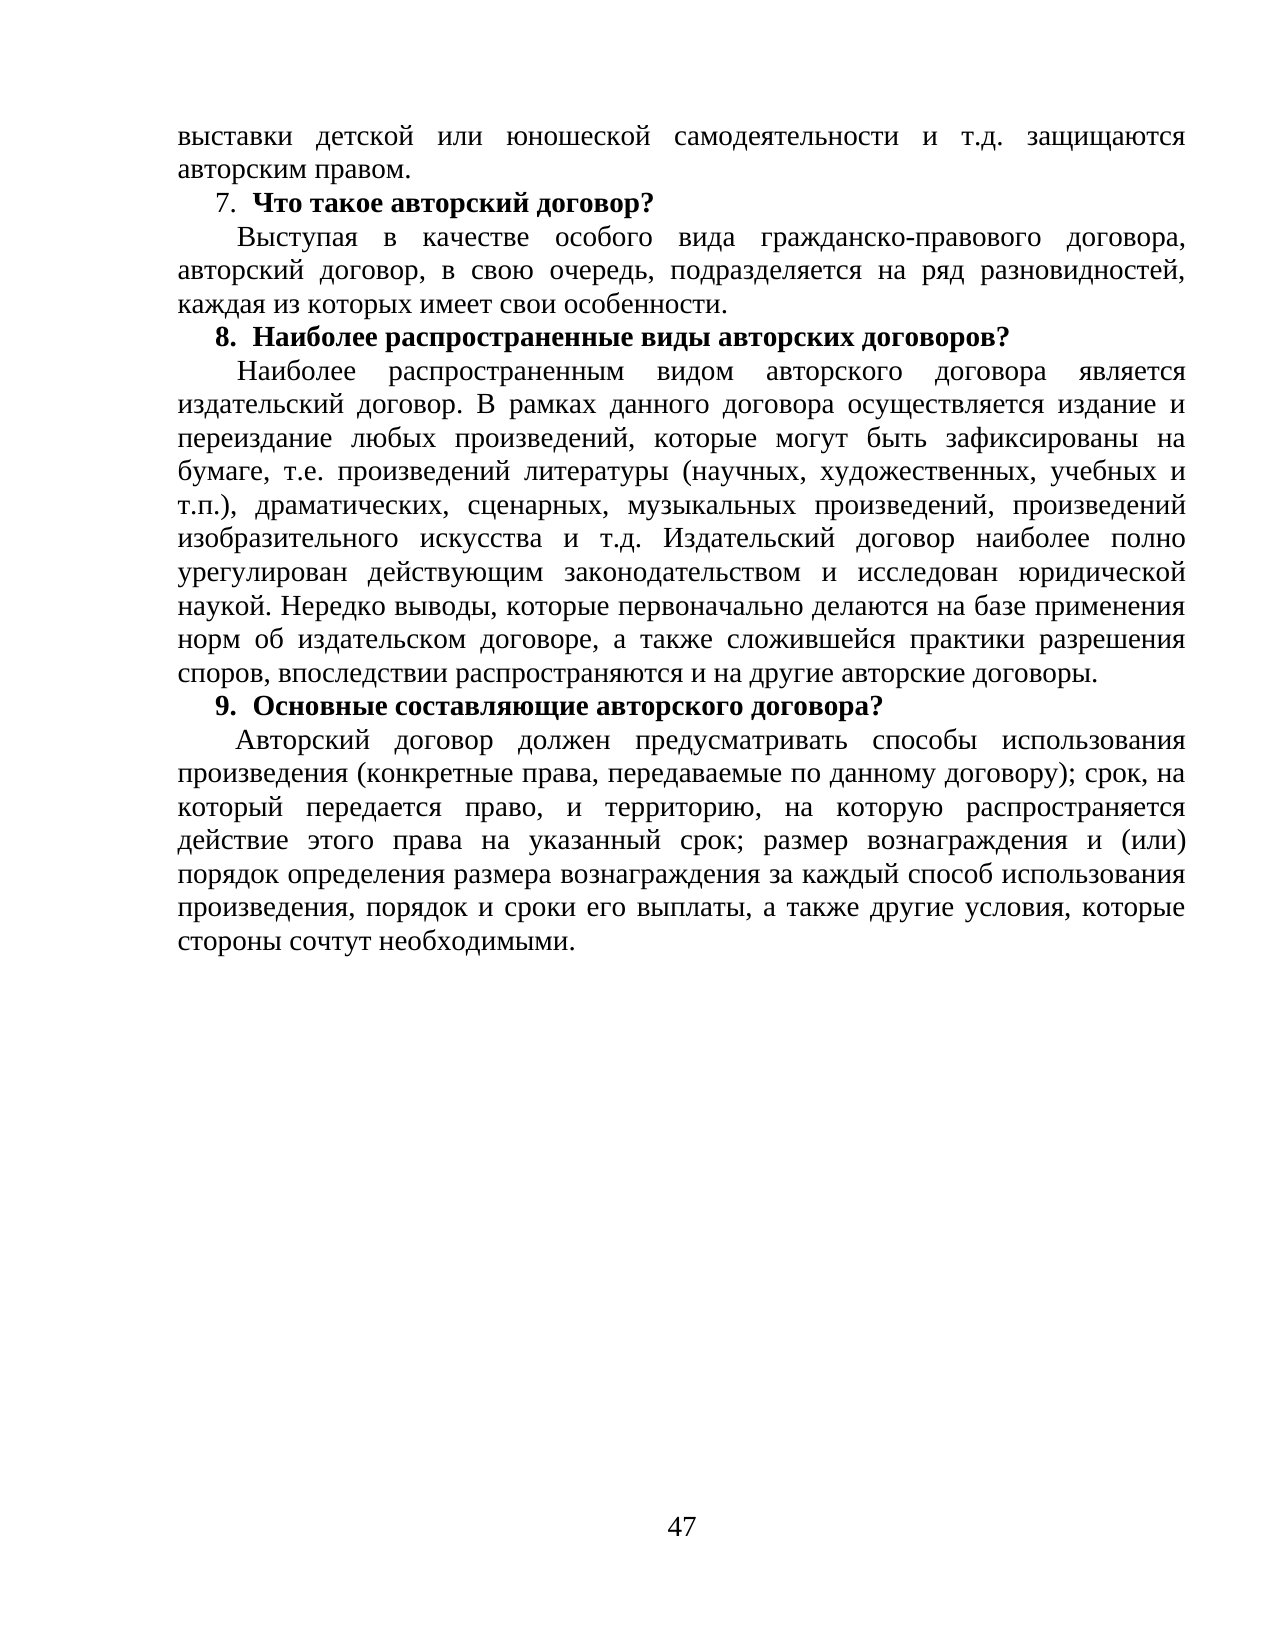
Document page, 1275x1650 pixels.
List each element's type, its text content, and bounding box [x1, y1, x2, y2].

list Что такое авторский договор? [215, 185, 1186, 219]
list Основные составляющие авторского договора? [215, 688, 1186, 722]
text Наиболее распространенным видом авторского договора является издательский договор. В рамках данного договора осуществляется издание и переиздание любых произведений, которые могут быть зафиксированы на бумаге, т.е. произведений литературы (научных, художественных, учебных и т.п.), драматических, сценарных, музыкальных произведений, произведений изобразительного искусства и т.д. Издательский договор наиболее полно урегулирован действующим законодательством и исследован юридической наукой. Нередко выводы, которые первоначально делаются на базе применения норм об издательском договоре, а также сложившейся практики разрешения споров, впоследствии распространяются и на другие авторские договоры. [177, 353, 1186, 688]
list Наиболее распространенные виды авторских договоров? [215, 319, 1186, 353]
text Авторский договор должен предусматривать способы использования произведения (конкретные права, передаваемые по данному договору); срок, на который передается право, и территорию, на которую распространяется действие этого права на указанный срок; размер вознаграждения и (или) порядок определения размера вознаграждения за каждый способ использования произведения, порядок и сроки его выплаты, а также другие условия, которые стороны сочтут необходимыми. [177, 722, 1186, 957]
text Выступая в качестве особого вида гражданско-правового договора, авторский договор, в свою очередь, подразделяется на ряд разновидностей, каждая из которых имеет свои особенности. [177, 219, 1186, 319]
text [177, 118, 1186, 185]
